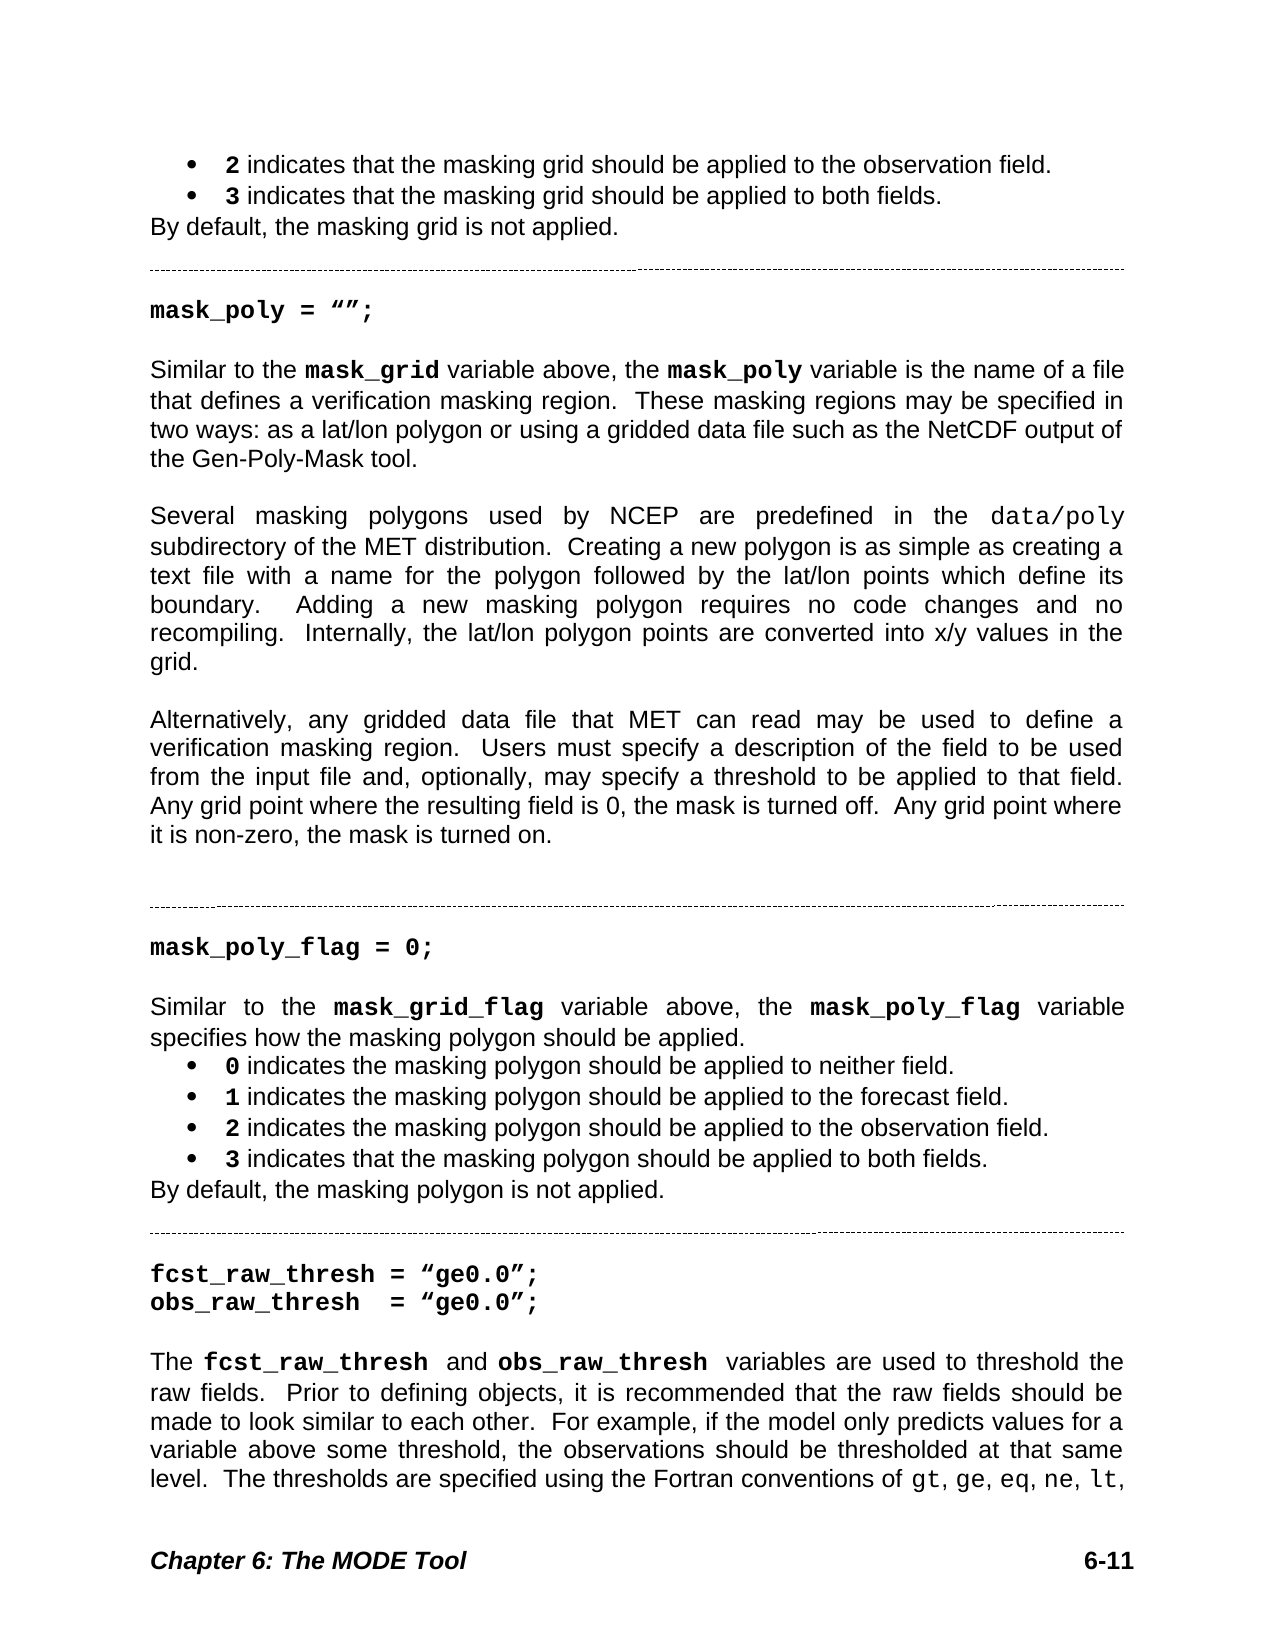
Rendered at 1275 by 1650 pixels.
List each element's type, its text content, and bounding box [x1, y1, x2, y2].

list 2 indicates the masking polygon should be applied to the observation field. [187, 1113, 1125, 1144]
text Similar to the mask_grid_flag variable above, the mask_poly_flag variable specifies how the masking polygon should be applied. [150, 992, 1125, 1051]
text By default, the masking grid is not applied. [150, 212, 1125, 241]
text Several masking polygons used by NCEP are predefined in the data/poly subdirectory of the MET distribution. Creating a new polygon is as simple as creating a text file with a name for the polygon followed by the lat/lon points which define its boundary. Adding a new masking polygon requires no code changes and no recompiling. Internally, the lat/lon polygon points are converted into x/y values in the grid. [150, 501, 1125, 676]
list 3 indicates that the masking polygon should be applied to both fields. [187, 1144, 1125, 1175]
text obs_raw_thresh = “ge0.0”; [150, 1290, 1125, 1318]
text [150, 1347, 1125, 1495]
list 1 indicates the masking polygon should be applied to the forecast field. [187, 1082, 1125, 1113]
text Alternatively, any gridded data file that MET can read may be used to define a verification masking region. Users must specify a description of the field to be used from the input file and, optionally, may specify a threshold to be applied to that field. Any grid point where the resulting field is 0, the mask is turned off. Any grid point where it is non-zero, the mask is turned on. [150, 704, 1125, 848]
list 0 indicates the masking polygon should be applied to neither field. [187, 1051, 1125, 1082]
list 3 indicates that the masking grid should be applied to both fields. [187, 181, 1125, 212]
text mask_poly_flag = 0; [150, 934, 1125, 963]
list 2 indicates that the masking grid should be applied to the observation field. [187, 150, 1125, 181]
text By default, the masking polygon is not applied. [150, 1175, 1125, 1204]
text fcst_raw_thresh = “ge0.0”; [150, 1261, 1125, 1290]
text Similar to the mask_grid variable above, the mask_poly variable is the name of a file that defines a verification masking region. These masking regions may be specified in two ways: as a lat/lon polygon or using a gridded data file such as the NetCDF output of the Gen-Poly-Mask tool. [150, 355, 1125, 472]
text mask_poly = “”; [150, 298, 1125, 326]
